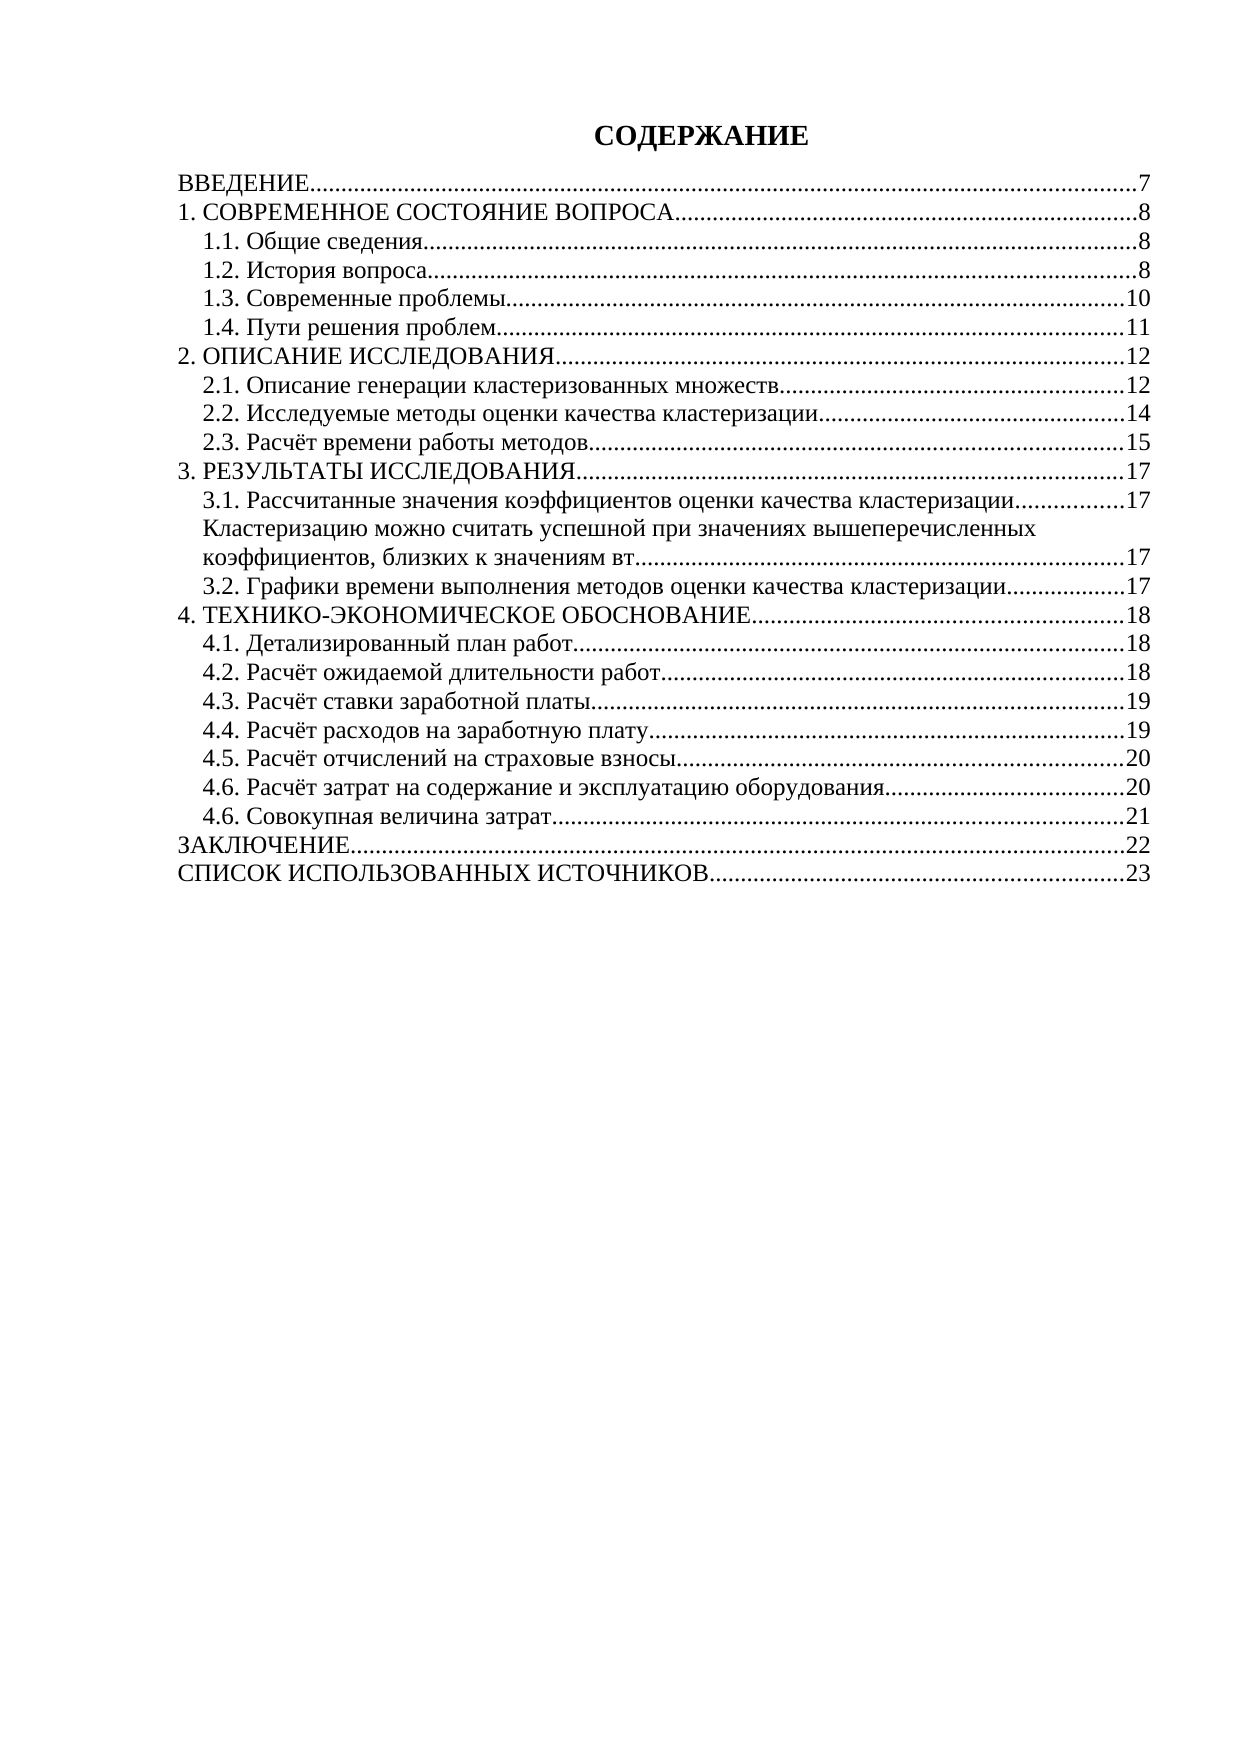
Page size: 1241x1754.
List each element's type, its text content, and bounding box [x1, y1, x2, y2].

text 1.2. История вопроса 8 [202, 255, 1152, 283]
text 1. СОВРЕМЕННОЕ СОСТОЯНИЕ ВОПРОСА 8 [177, 197, 1152, 226]
text СПИСОК ИСПОЛЬЗОВАННЫХ ИСТОЧНИКОВ 23 [177, 858, 1152, 887]
text 3. РЕЗУЛЬТАТЫ ИССЛЕДОВАНИЯ 17 [177, 456, 1152, 485]
text 2. ОПИСАНИЕ ИССЛЕДОВАНИЯ 12 [177, 341, 1152, 370]
text 4.6. Совокупная величина затрат 21 [202, 801, 1152, 830]
text 4.3. Расчёт ставки заработной платы 19 [202, 686, 1152, 715]
text 1.3. Современные проблемы 10 [202, 283, 1152, 312]
text ВВЕДЕНИЕ 7 [177, 168, 1152, 197]
text 3.2. Графики времени выполнения методов оценки качества кластеризации 17 [202, 571, 1152, 600]
text 1.4. Пути решения проблем 11 [202, 312, 1152, 341]
text 4.2. Расчёт ожидаемой длительности работ 18 [202, 657, 1152, 686]
text ЗАКЛЮЧЕНИЕ 22 [177, 830, 1152, 858]
text 2.2. Исследуемые методы оценки качества кластеризации 14 [202, 398, 1152, 427]
text содержание [177, 118, 1152, 152]
text 4.4. Расчёт расходов на заработную плату 19 [202, 715, 1152, 743]
text 4.6. Расчёт затрат на содержание и эксплуатацию оборудования 20 [202, 772, 1152, 801]
text 4.5. Расчёт отчислений на страховые взносы 20 [202, 743, 1152, 772]
text 1.1. Общие сведения 8 [202, 226, 1152, 255]
text 4.1. Детализированный план работ 18 [202, 628, 1152, 657]
text 2.1. Описание генерации кластеризованных множеств 12 [202, 370, 1152, 398]
text Кластеризацию можно считать успешной при значениях вышеперечисленных коэффициентов, близких к значениям вт 17 [202, 513, 1152, 571]
text 3.1. Рассчитанные значения коэффициентов оценки качества кластеризации 17 [202, 485, 1152, 513]
text 4. ТЕХНИКО-ЭКОНОМИЧЕСКОЕ ОБОСНОВАНИЕ 18 [177, 600, 1152, 628]
text 2.3. Расчёт времени работы методов 15 [202, 427, 1152, 456]
